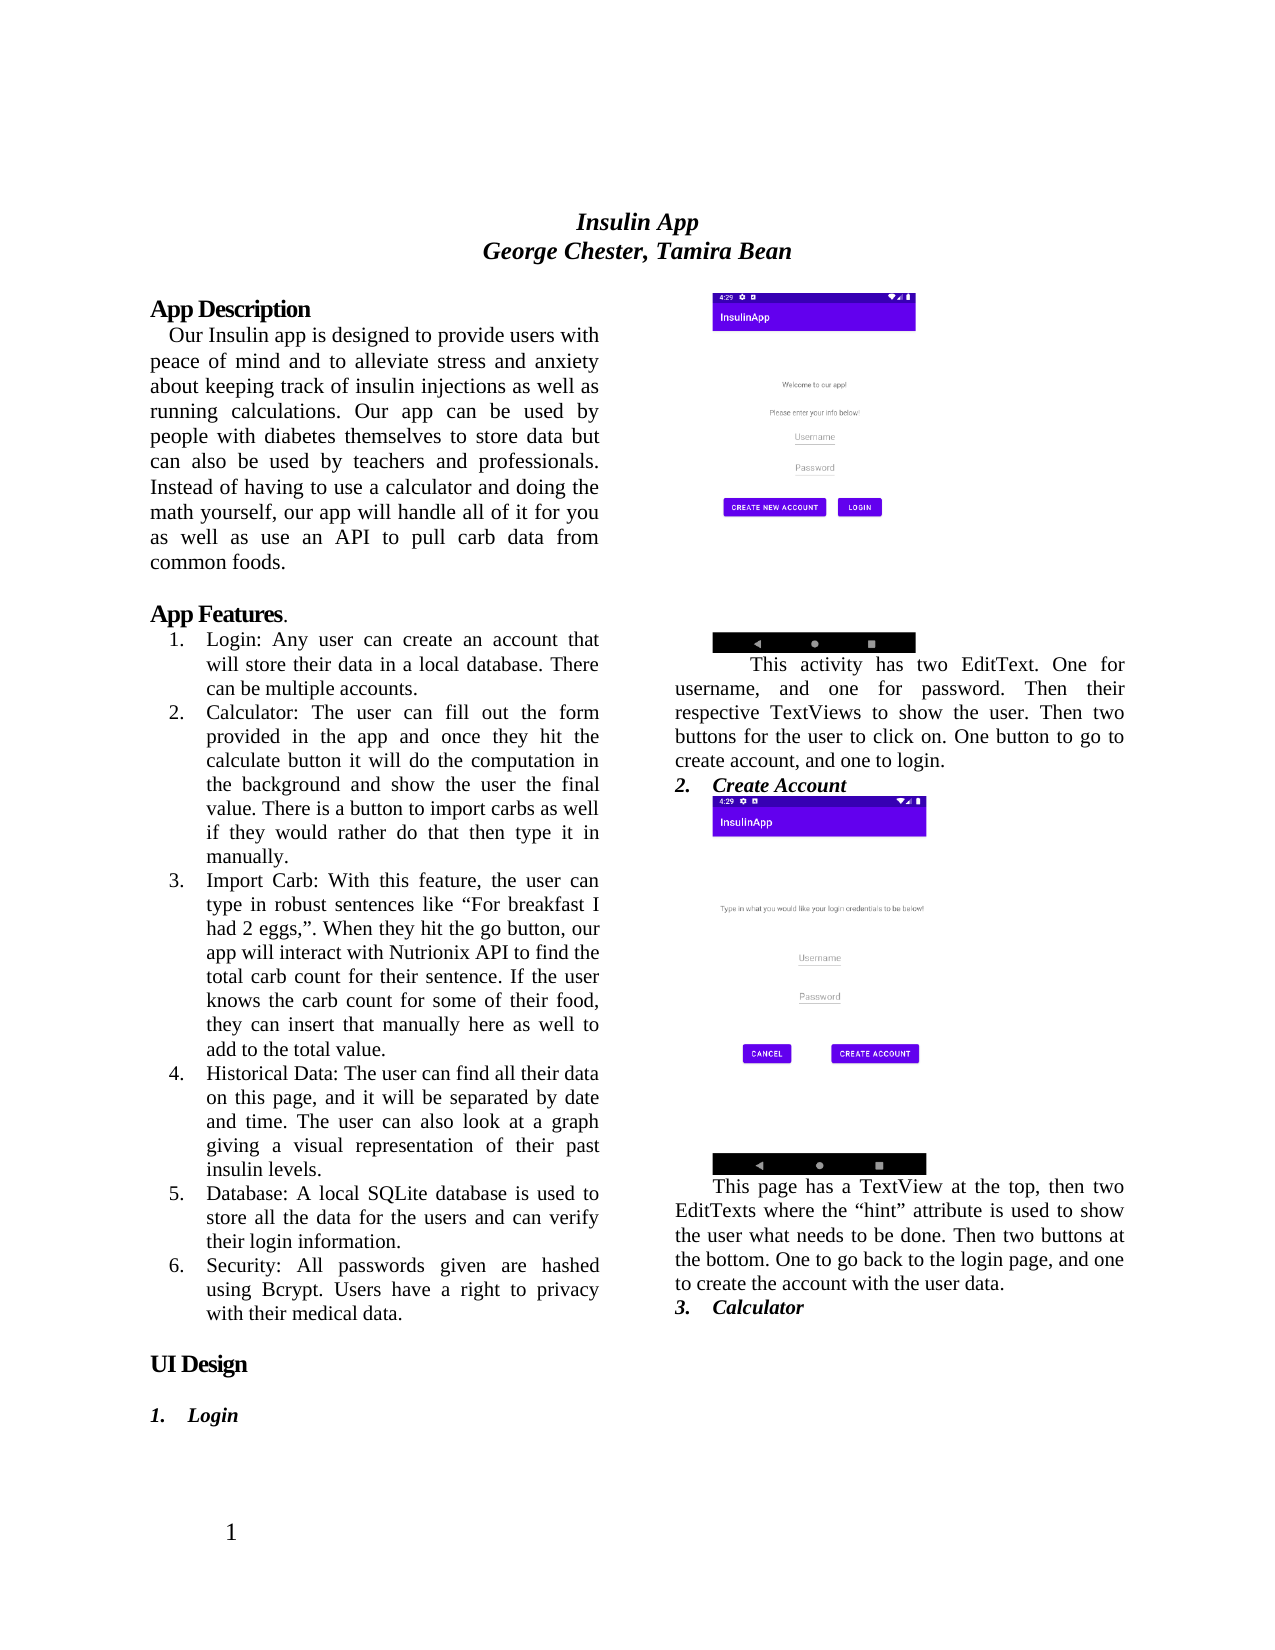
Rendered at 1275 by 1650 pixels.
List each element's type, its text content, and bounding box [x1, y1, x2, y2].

list Security: All passwords given are hashed using Bcrypt. Users have a right to privacy with their medical data. [169, 1253, 600, 1325]
picture [712, 293, 916, 653]
title App Features. [150, 599, 600, 627]
text Insulin App [150, 207, 1125, 236]
list Import Carb: With this feature, the user can type in robust sentences like “For breakfast I had 2 eggs,”. When they hit the go button, our app will interact with Nutrionix API to find the total carb count for their sentence. If the user knows the carb count for some of their food, they can insert that manually here as well to add to the total value. [169, 868, 600, 1061]
list Calculator: The user can fill out the form provided in the app and once they hit the calculate button it will do the computation in the background and show the user the final value. There is a button to import carbs as well if they would rather do that then type it in manually. [169, 699, 600, 868]
picture [712, 796, 927, 1175]
list Login: Any user can create an account that will store their data in a local database. There can be multiple accounts. [169, 627, 600, 699]
text Our Insulin app is designed to provide users with peace of mind and to alleviate stress and anxiety about keeping track of insulin injections as well as running calculations. Our app can be used by people with diabetes themselves to store data but can also be used by teachers and professionals. Instead of having to use a calculator and doing the math yourself, our app will handle all of it for you as well as use an API to pull carb data from common foods. [150, 322, 600, 574]
title UI Design [150, 1349, 600, 1378]
title App Description [150, 294, 600, 322]
list Login [150, 1403, 600, 1427]
list This page has a TextView at the top, then two EditTexts where the “hint” attribute is used to show the user what needs to be done. Then two buttons at the bottom. One to go back to the login page, and one to create the account with the user data. [675, 1174, 1125, 1295]
list Calculator [675, 1295, 1125, 1319]
list This activity has two EditText. One for username, and one for password. Then their respective TextViews to show the user. Then two buttons for the user to click on. One button to go to create account, and one to login. [675, 652, 1125, 772]
list Create Account [675, 772, 1125, 797]
list Database: A local SQLite database is used to store all the data for the users and can verify their login information. [169, 1181, 600, 1253]
text George Chester, Tamira Bean [150, 236, 1125, 265]
list Historical Data: The user can find all their data on this page, and it will be separated by date and time. The user can also look at a graph giving a visual representation of their past insulin levels. [169, 1061, 600, 1181]
